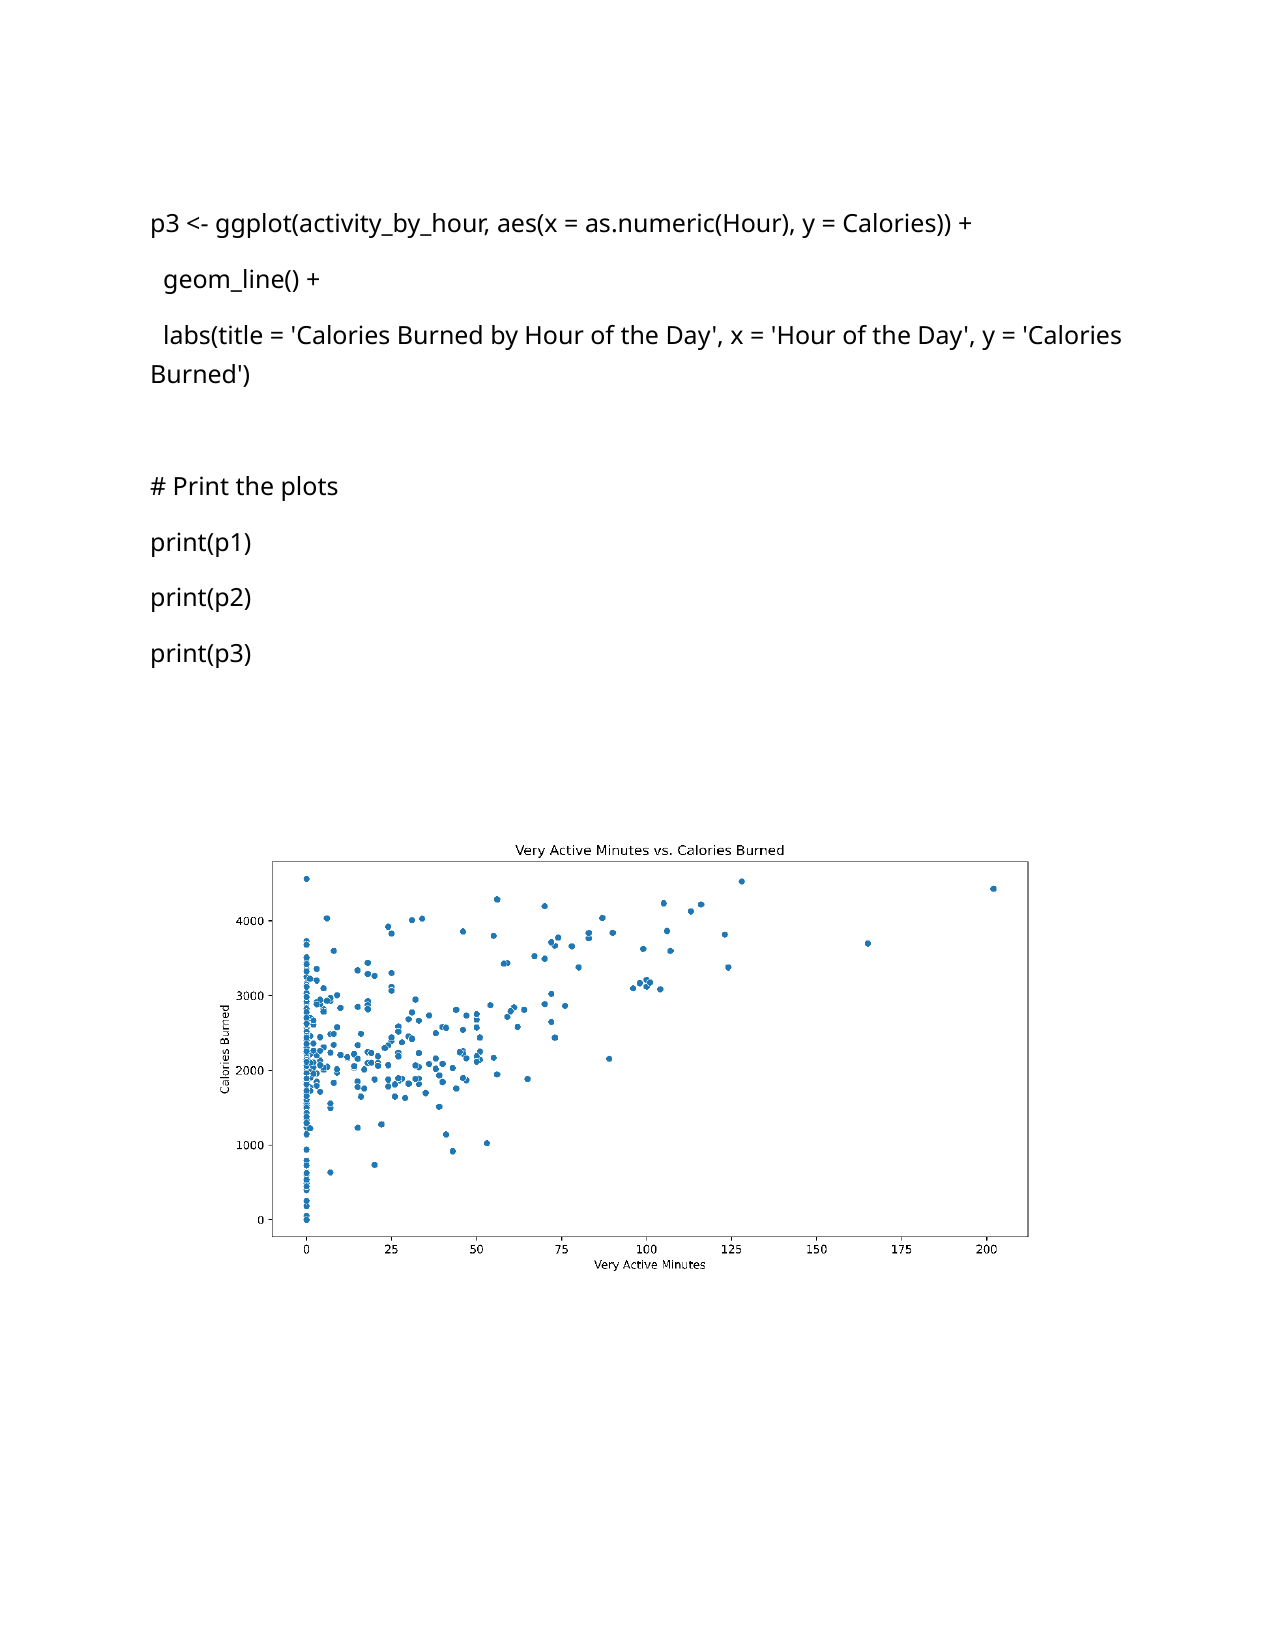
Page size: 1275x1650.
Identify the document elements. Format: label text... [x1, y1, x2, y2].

text p3 <- ggplot(activity_by_hour, aes(x = as.numeric(Hour), y = Calories)) + [150, 206, 1125, 240]
text print(p1) [150, 524, 1125, 558]
text print(p3) [150, 636, 1125, 670]
text labs(title = 'Calories Burned by Hour of the Day', x = 'Hour of the Day', y = 'Calories Burned') [150, 317, 1125, 391]
picture [150, 803, 1125, 1290]
text print(p2) [150, 580, 1125, 614]
text # Print the plots [150, 468, 1125, 502]
text geom_line() + [150, 262, 1125, 296]
